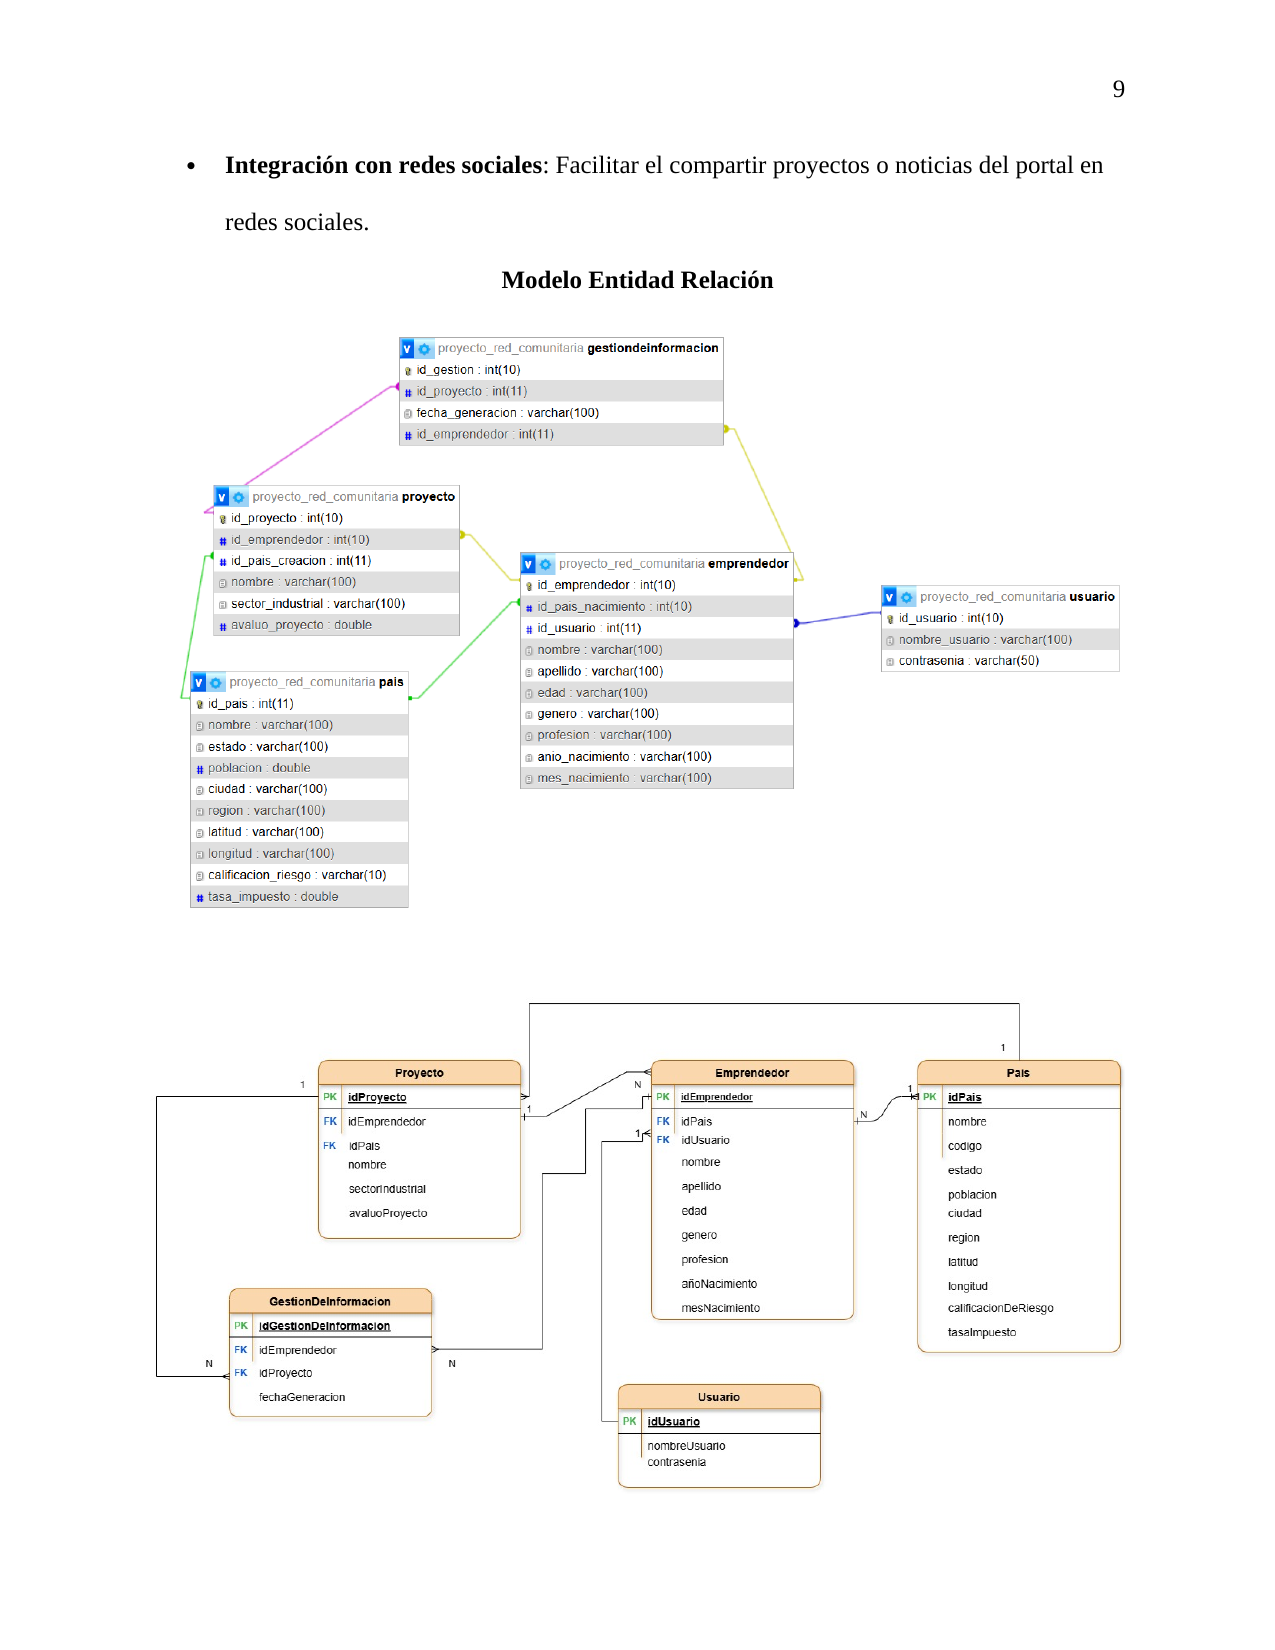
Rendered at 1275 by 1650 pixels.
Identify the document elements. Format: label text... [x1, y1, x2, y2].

picture [150, 322, 1125, 912]
picture [150, 997, 1125, 1494]
list Integración con redes sociales: Facilitar el compartir proyectos o noticias del portal en redes sociales. [187, 150, 1125, 236]
subtitle Modelo Entidad Relación [150, 265, 1125, 294]
